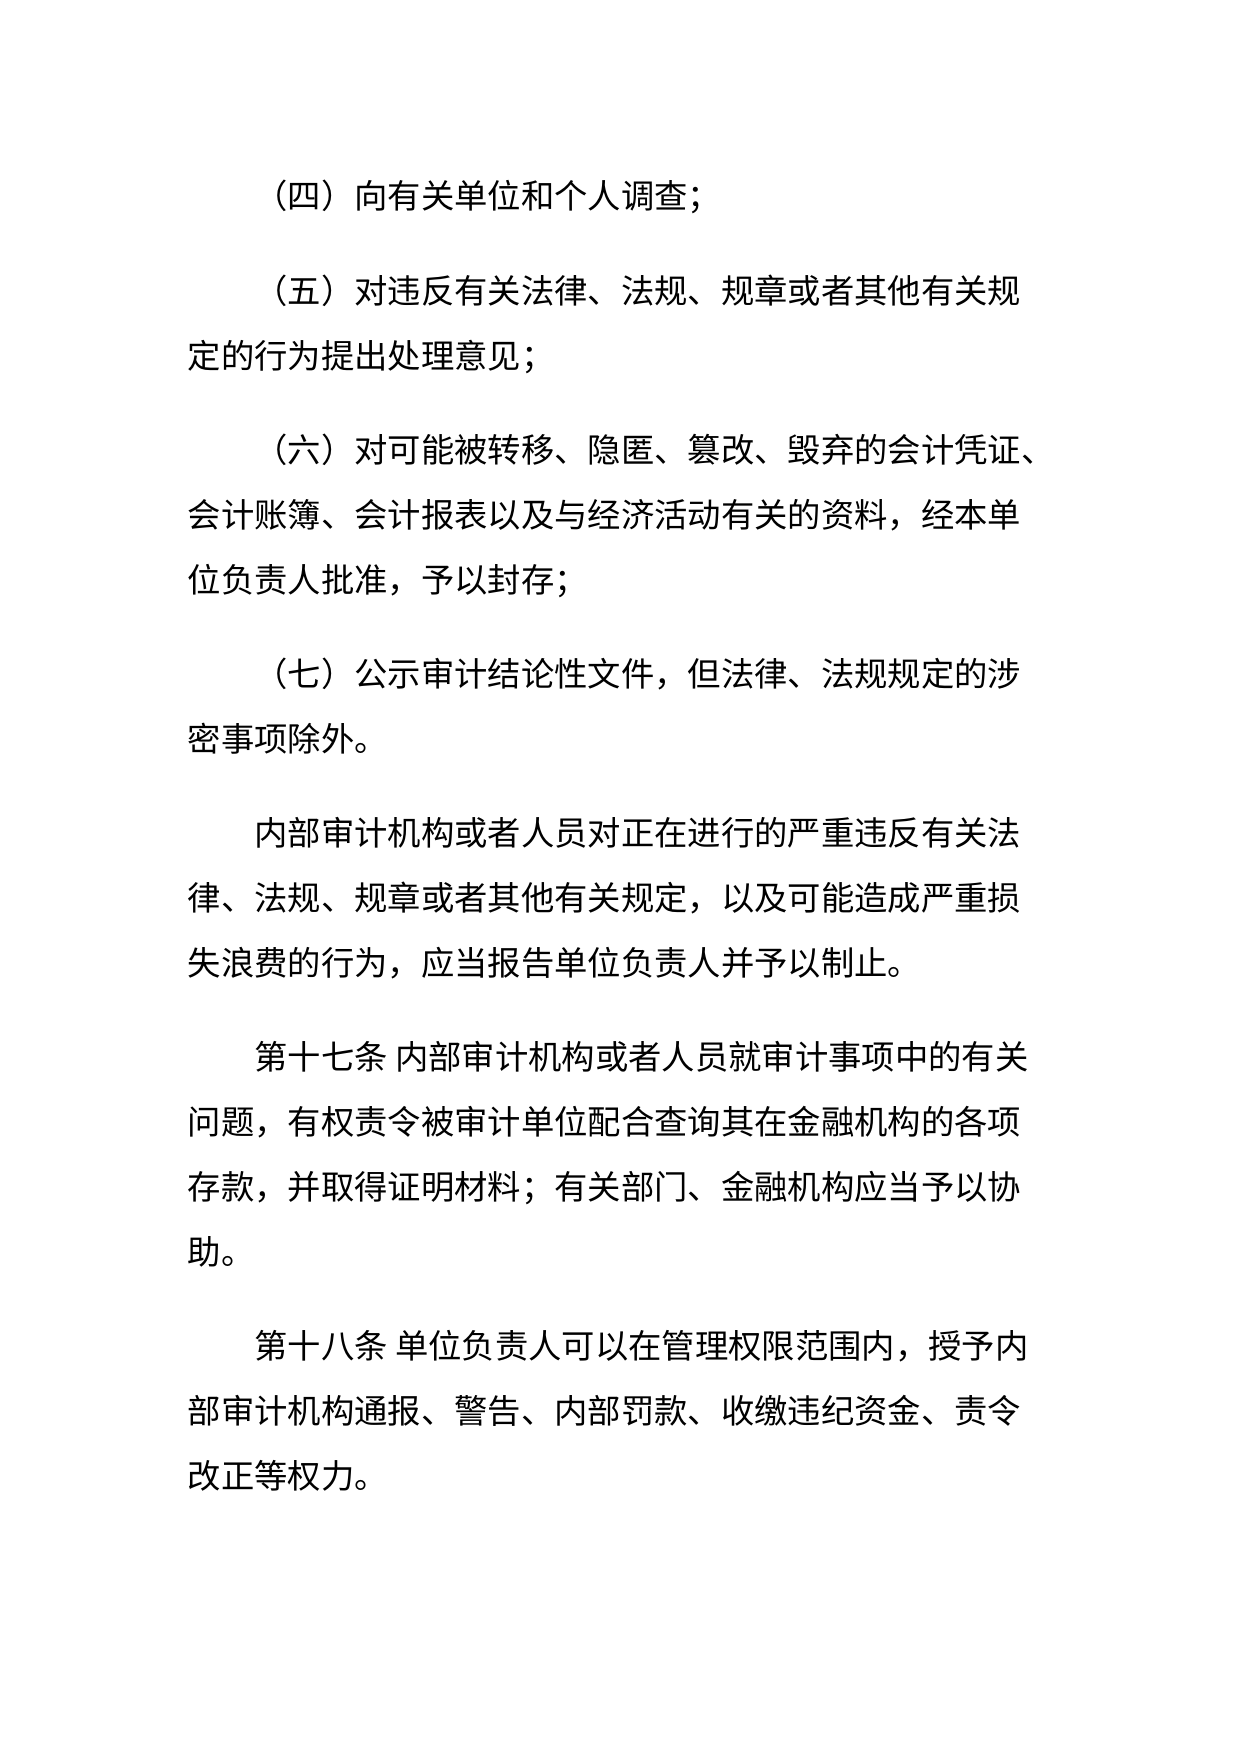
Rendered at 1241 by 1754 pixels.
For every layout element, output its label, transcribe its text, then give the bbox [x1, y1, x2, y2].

text （五）对违反有关法律、法规、规章或者其他有关规定的行为提出处理意见； [187, 256, 1053, 386]
text 内部审计机构或者人员对正在进行的严重违反有关法律、法规、规章或者其他有关规定，以及可能造成严重损失浪费的行为，应当报告单位负责人并予以制止。 [187, 799, 1053, 994]
text 第十七条 内部审计机构或者人员就审计事项中的有关问题，有权责令被审计单位配合查询其在金融机构的各项存款，并取得证明材料；有关部门、金融机构应当予以协助。 [187, 1023, 1053, 1283]
text （六）对可能被转移、隐匿、篡改、毁弃的会计凭证、会计账簿、会计报表以及与经济活动有关的资料，经本单位负责人批准，予以封存； [187, 415, 1053, 610]
text 第十八条 单位负责人可以在管理权限范围内，授予内部审计机构通报、警告、内部罚款、收缴违纪资金、责令改正等权力。 [187, 1312, 1053, 1507]
text （四）向有关单位和个人调查； [187, 162, 1053, 227]
text （七）公示审计结论性文件，但法律、法规规定的涉密事项除外。 [187, 639, 1053, 769]
